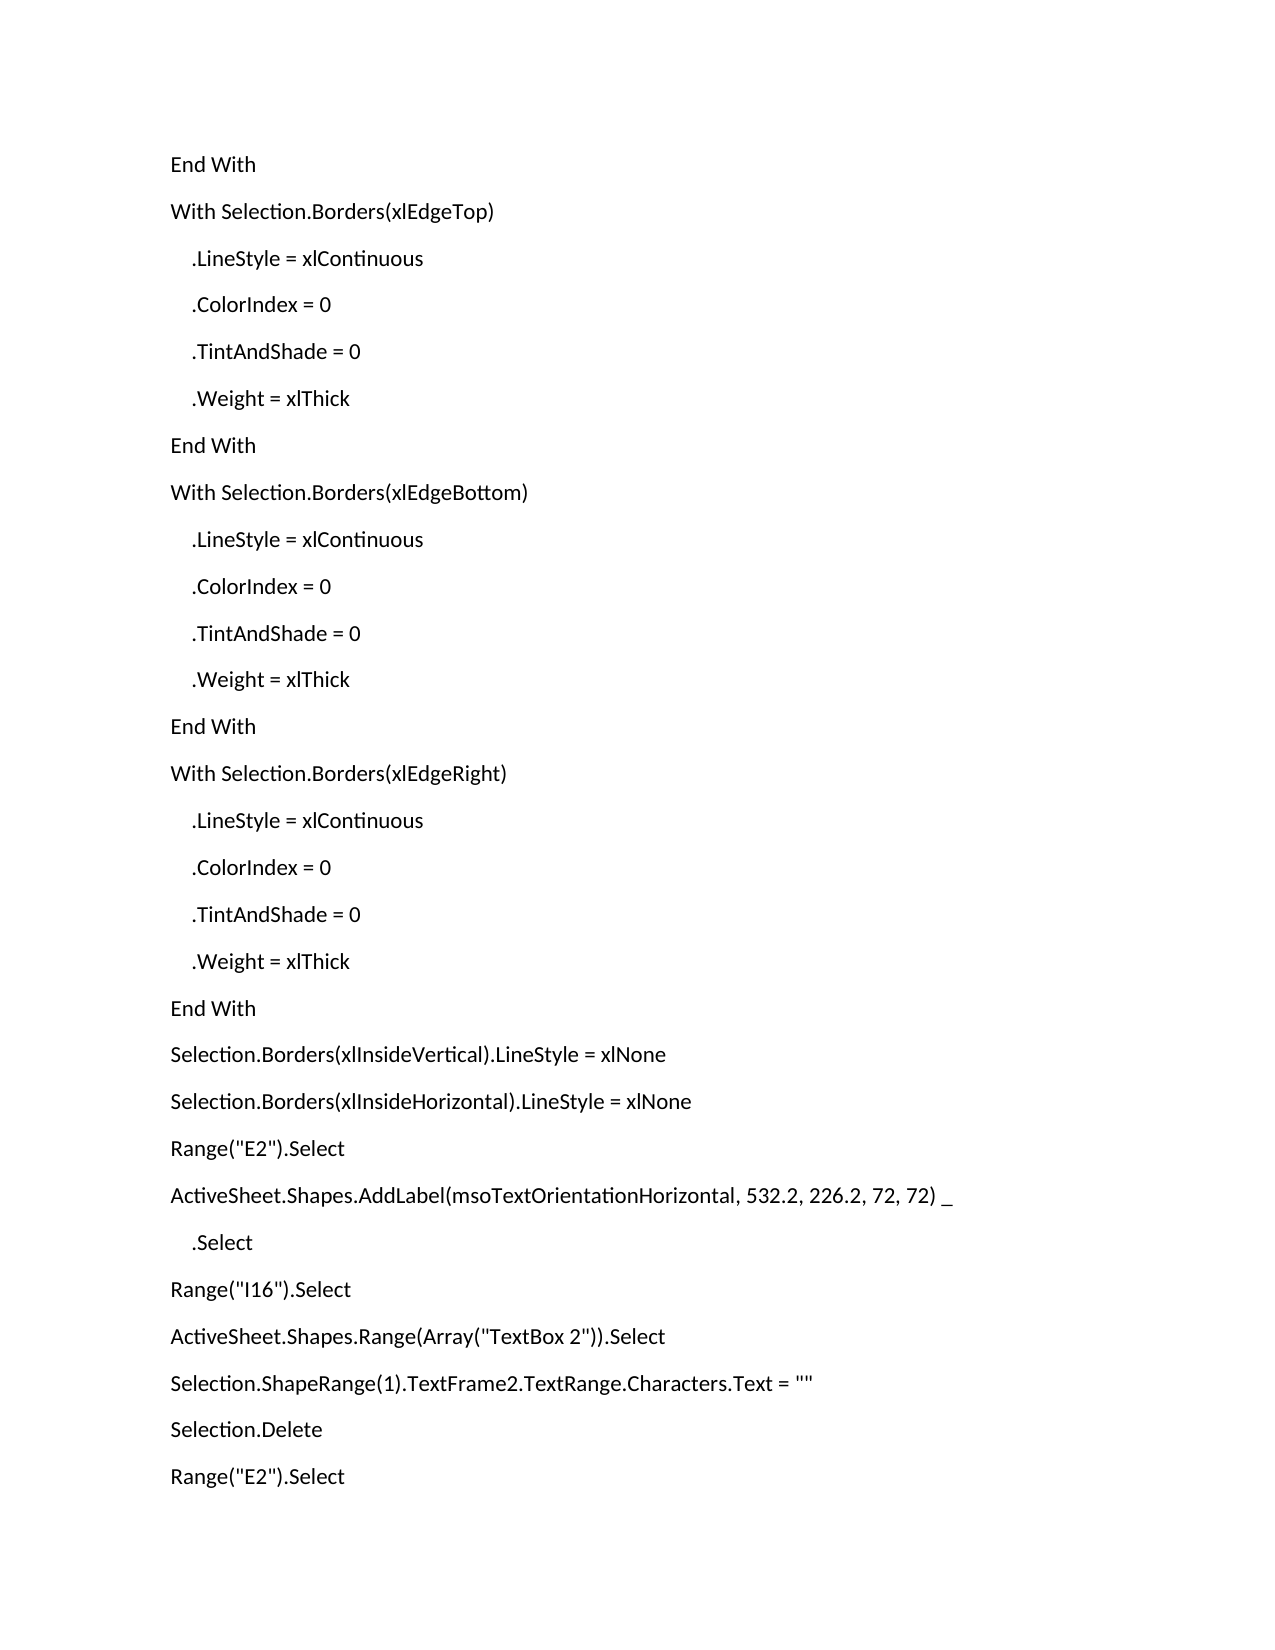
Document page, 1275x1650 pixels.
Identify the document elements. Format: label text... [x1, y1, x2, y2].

text .ColorIndex = 0 [150, 291, 1125, 319]
text End With [150, 712, 1125, 741]
text .ColorIndex = 0 [150, 572, 1125, 600]
text .Weight = xlThick [150, 384, 1125, 412]
text Selection.Delete [150, 1416, 1125, 1444]
text .Weight = xlThick [150, 666, 1125, 694]
text .LineStyle = xlContinuous [150, 525, 1125, 553]
text With Selection.Borders(xlEdgeRight) [150, 759, 1125, 787]
text Range("I16").Select [150, 1275, 1125, 1303]
text ActiveSheet.Shapes.AddLabel(msoTextOrientationHorizontal, 532.2, 226.2, 72, 72) _ [150, 1181, 1125, 1209]
text End With [150, 150, 1125, 178]
text Range("E2").Select [150, 1134, 1125, 1162]
text With Selection.Borders(xlEdgeBottom) [150, 478, 1125, 506]
text Range("E2").Select [150, 1462, 1125, 1491]
text .LineStyle = xlContinuous [150, 806, 1125, 834]
text .TintAndShade = 0 [150, 619, 1125, 647]
text .Weight = xlThick [150, 947, 1125, 975]
text End With [150, 994, 1125, 1022]
text With Selection.Borders(xlEdgeTop) [150, 197, 1125, 225]
text Selection.ShapeRange(1).TextFrame2.TextRange.Characters.Text = "" [150, 1369, 1125, 1397]
text Selection.Borders(xlInsideHorizontal).LineStyle = xlNone [150, 1087, 1125, 1116]
text ActiveSheet.Shapes.Range(Array("TextBox 2")).Select [150, 1322, 1125, 1350]
text End With [150, 431, 1125, 459]
text .Select [150, 1228, 1125, 1256]
text .TintAndShade = 0 [150, 900, 1125, 928]
text .LineStyle = xlContinuous [150, 244, 1125, 272]
text .ColorIndex = 0 [150, 853, 1125, 881]
text Selection.Borders(xlInsideVertical).LineStyle = xlNone [150, 1041, 1125, 1069]
text .TintAndShade = 0 [150, 337, 1125, 366]
